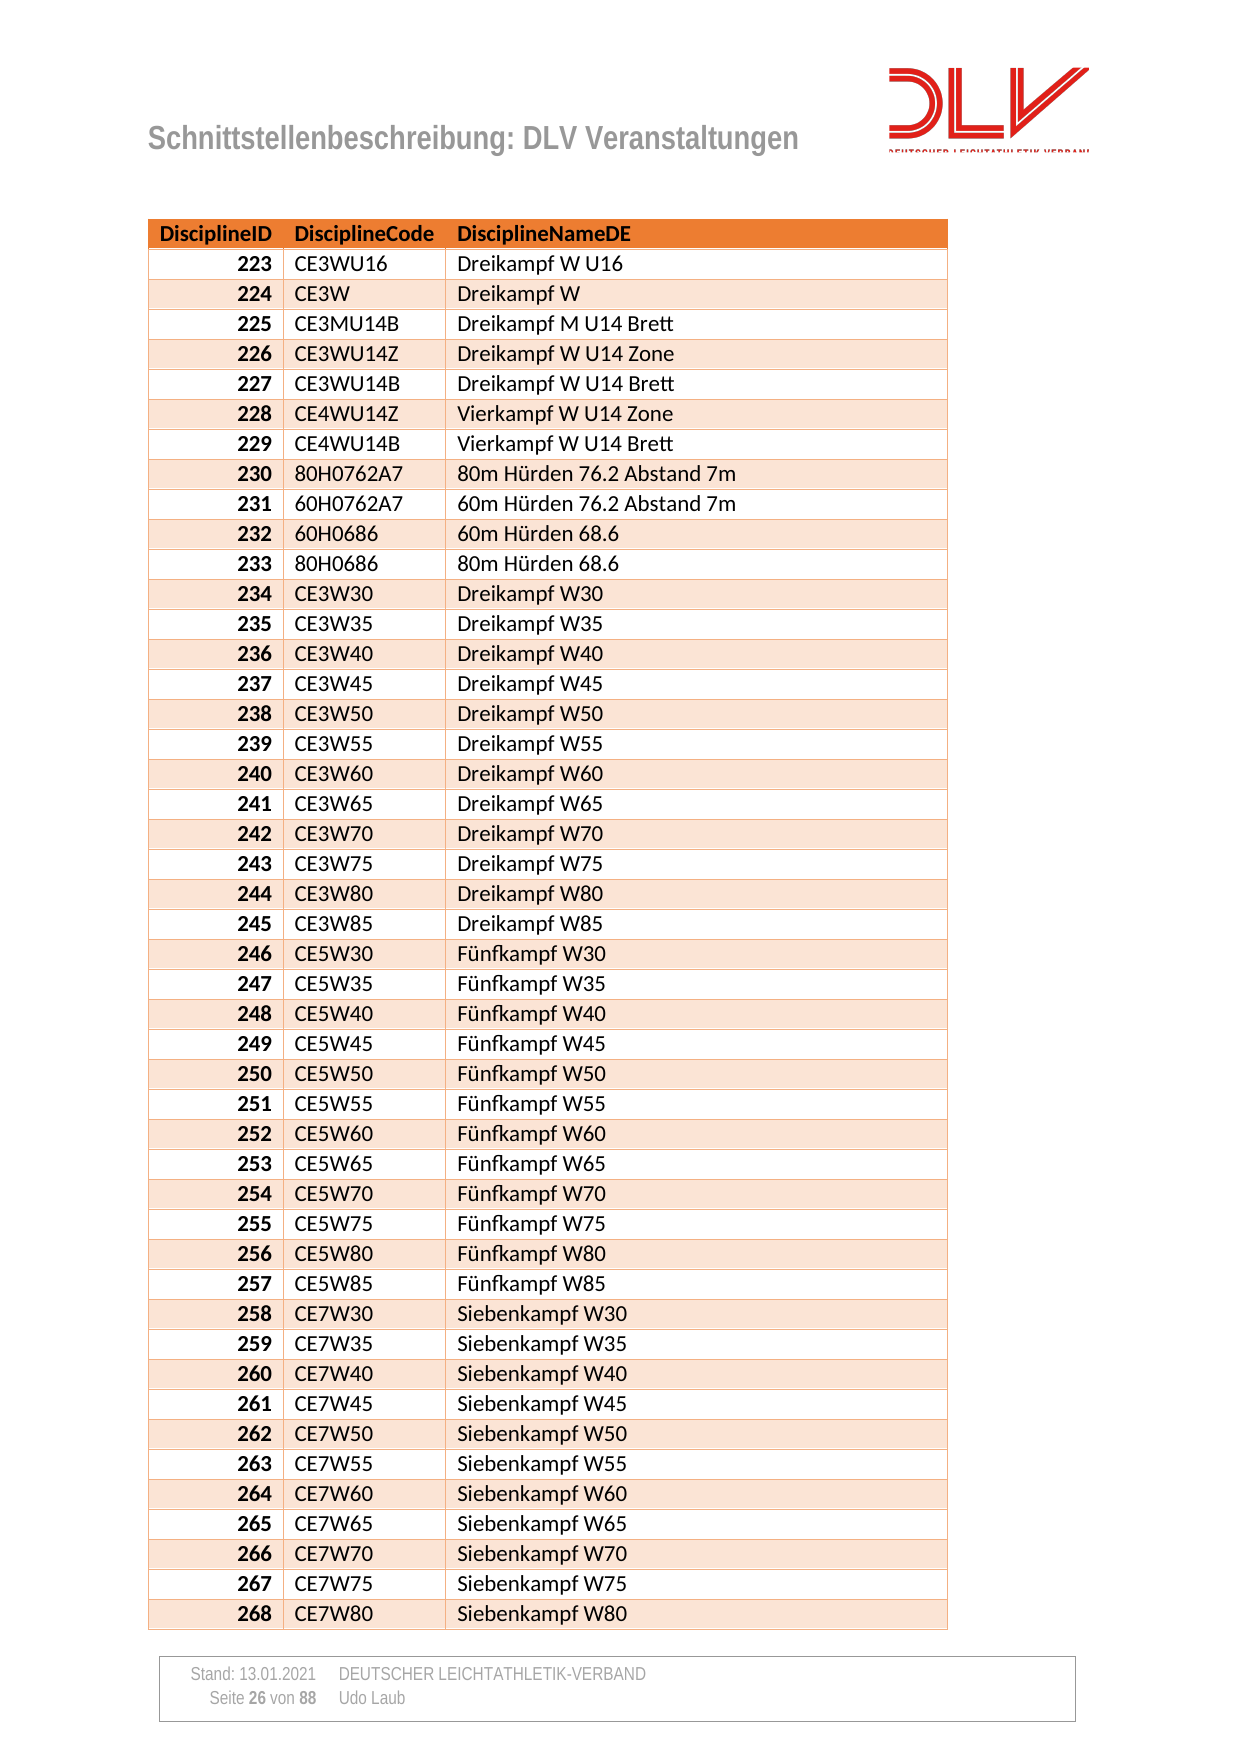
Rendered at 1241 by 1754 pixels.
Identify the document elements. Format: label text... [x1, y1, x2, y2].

table_cell 266 [149, 1540, 283, 1568]
table_cell 263 [149, 1450, 283, 1478]
table_cell 245 [149, 910, 283, 938]
table_cell Siebenkampf W30 [446, 1300, 947, 1328]
table_cell 260 [149, 1360, 283, 1388]
table_cell CE5W50 [284, 1060, 445, 1088]
table_cell 226 [149, 340, 283, 368]
table_cell 237 [149, 670, 283, 698]
table_cell 80m Hürden 76.2 Abstand 7m [446, 460, 947, 488]
table_cell CE7W70 [284, 1540, 445, 1568]
table_cell 80m Hürden 68.6 [446, 550, 947, 578]
table_cell 60H0762A7 [284, 490, 445, 518]
table_cell 254 [149, 1180, 283, 1208]
table_cell 234 [149, 580, 283, 608]
table_cell 268 [149, 1600, 283, 1628]
table_cell Fünfkampf W70 [446, 1180, 947, 1208]
table_cell 80H0686 [284, 550, 445, 578]
table_cell Dreikampf W80 [446, 880, 947, 908]
table_cell CE3W85 [284, 910, 445, 938]
table_cell CE7W35 [284, 1330, 445, 1358]
table_cell 241 [149, 790, 283, 818]
table_cell Dreikampf W55 [446, 730, 947, 758]
table_cell Fünfkampf W45 [446, 1030, 947, 1058]
table_cell 244 [149, 880, 283, 908]
table_cell CE3WU16 [284, 250, 445, 278]
table_cell 235 [149, 610, 283, 638]
table_cell CE3W55 [284, 730, 445, 758]
table_cell 256 [149, 1240, 283, 1268]
table_cell 229 [149, 430, 283, 458]
table_cell 240 [149, 760, 283, 788]
table_cell Dreikampf W65 [446, 790, 947, 818]
table_cell Fünfkampf W60 [446, 1120, 947, 1148]
table_cell 242 [149, 820, 283, 848]
table_cell Siebenkampf W35 [446, 1330, 947, 1358]
table_cell 252 [149, 1120, 283, 1148]
table_cell CE7W65 [284, 1510, 445, 1538]
table_cell CE3W75 [284, 850, 445, 878]
table_cell 257 [149, 1270, 283, 1298]
table_cell Fünfkampf W85 [446, 1270, 947, 1298]
table_cell CE7W40 [284, 1360, 445, 1388]
table_cell Siebenkampf W75 [446, 1570, 947, 1598]
table_cell CE3W65 [284, 790, 445, 818]
picture [888, 67, 1089, 152]
table_cell 265 [149, 1510, 283, 1538]
table_cell 80H0762A7 [284, 460, 445, 488]
table_cell Dreikampf W35 [446, 610, 947, 638]
table_cell CE3W [284, 280, 445, 308]
table_cell 236 [149, 640, 283, 668]
table_cell 60H0686 [284, 520, 445, 548]
table_cell Fünfkampf W40 [446, 1000, 947, 1028]
table_cell 262 [149, 1420, 283, 1448]
table_cell 246 [149, 940, 283, 968]
table_cell Fünfkampf W35 [446, 970, 947, 998]
table_cell 247 [149, 970, 283, 998]
table_cell Dreikampf W45 [446, 670, 947, 698]
table_cell Fünfkampf W55 [446, 1090, 947, 1118]
table_cell CE7W45 [284, 1390, 445, 1418]
table_cell CE3W40 [284, 640, 445, 668]
table_cell CE4WU14B [284, 430, 445, 458]
table_cell 261 [149, 1390, 283, 1418]
table_cell CE5W70 [284, 1180, 445, 1208]
table_cell Dreikampf W70 [446, 820, 947, 848]
table_header DisciplineCode [284, 220, 445, 248]
table_cell Dreikampf W U14 Zone [446, 340, 947, 368]
table_cell Fünfkampf W50 [446, 1060, 947, 1088]
table_cell Siebenkampf W50 [446, 1420, 947, 1448]
table_cell Siebenkampf W40 [446, 1360, 947, 1388]
table_cell 250 [149, 1060, 283, 1088]
table_cell CE3W35 [284, 610, 445, 638]
table_cell 227 [149, 370, 283, 398]
table_cell 249 [149, 1030, 283, 1058]
table_cell CE7W75 [284, 1570, 445, 1598]
table_cell Dreikampf W [446, 280, 947, 308]
table_cell CE5W60 [284, 1120, 445, 1148]
table_cell 267 [149, 1570, 283, 1598]
table_cell CE3MU14B [284, 310, 445, 338]
table_cell Dreikampf W40 [446, 640, 947, 668]
table_cell CE3WU14B [284, 370, 445, 398]
table_cell 60m Hürden 68.6 [446, 520, 947, 548]
table_cell 232 [149, 520, 283, 548]
table_cell Dreikampf W30 [446, 580, 947, 608]
table_cell Vierkampf W U14 Brett [446, 430, 947, 458]
table_cell Siebenkampf W80 [446, 1600, 947, 1628]
table_cell Siebenkampf W60 [446, 1480, 947, 1508]
table_cell CE5W65 [284, 1150, 445, 1178]
table_cell Dreikampf W U14 Brett [446, 370, 947, 398]
table_cell CE5W85 [284, 1270, 445, 1298]
table_cell Fünfkampf W75 [446, 1210, 947, 1238]
table_cell 224 [149, 280, 283, 308]
table_cell CE3W50 [284, 700, 445, 728]
table_cell 239 [149, 730, 283, 758]
table_header DisciplineNameDE [446, 220, 947, 248]
table_cell CE5W40 [284, 1000, 445, 1028]
table_cell CE5W45 [284, 1030, 445, 1058]
table_cell 255 [149, 1210, 283, 1238]
table_cell 259 [149, 1330, 283, 1358]
table_cell 238 [149, 700, 283, 728]
table_cell CE5W30 [284, 940, 445, 968]
table_cell Dreikampf W50 [446, 700, 947, 728]
table_cell 264 [149, 1480, 283, 1508]
table_cell CE7W50 [284, 1420, 445, 1448]
table_cell CE3W30 [284, 580, 445, 608]
table_cell Dreikampf W75 [446, 850, 947, 878]
table_cell Fünfkampf W30 [446, 940, 947, 968]
table_cell CE7W55 [284, 1450, 445, 1478]
table_cell CE4WU14Z [284, 400, 445, 428]
table_cell CE5W55 [284, 1090, 445, 1118]
table_cell Fünfkampf W65 [446, 1150, 947, 1178]
table_cell 253 [149, 1150, 283, 1178]
table_cell 243 [149, 850, 283, 878]
table_cell Siebenkampf W55 [446, 1450, 947, 1478]
table_cell CE3WU14Z [284, 340, 445, 368]
table_cell 233 [149, 550, 283, 578]
table_cell CE5W35 [284, 970, 445, 998]
table_cell 228 [149, 400, 283, 428]
table_cell Fünfkampf W80 [446, 1240, 947, 1268]
table_cell CE7W60 [284, 1480, 445, 1508]
table_cell 231 [149, 490, 283, 518]
table_cell Dreikampf W85 [446, 910, 947, 938]
table_cell CE3W80 [284, 880, 445, 908]
table_cell 258 [149, 1300, 283, 1328]
table_cell CE3W60 [284, 760, 445, 788]
table_cell CE7W80 [284, 1600, 445, 1628]
table_cell 223 [149, 250, 283, 278]
table_cell 251 [149, 1090, 283, 1118]
table_cell CE3W70 [284, 820, 445, 848]
table_cell Siebenkampf W70 [446, 1540, 947, 1568]
table_cell 60m Hürden 76.2 Abstand 7m [446, 490, 947, 518]
table_cell Vierkampf W U14 Zone [446, 400, 947, 428]
table_header DisciplineID [149, 220, 283, 248]
table_cell 248 [149, 1000, 283, 1028]
table_cell CE5W80 [284, 1240, 445, 1268]
table_cell 225 [149, 310, 283, 338]
table_cell Dreikampf W U16 [446, 250, 947, 278]
table_cell 230 [149, 460, 283, 488]
table_cell Dreikampf M U14 Brett [446, 310, 947, 338]
table_cell Siebenkampf W45 [446, 1390, 947, 1418]
table_cell Siebenkampf W65 [446, 1510, 947, 1538]
table_cell CE7W30 [284, 1300, 445, 1328]
table_cell Dreikampf W60 [446, 760, 947, 788]
table_cell CE5W75 [284, 1210, 445, 1238]
table_cell CE3W45 [284, 670, 445, 698]
